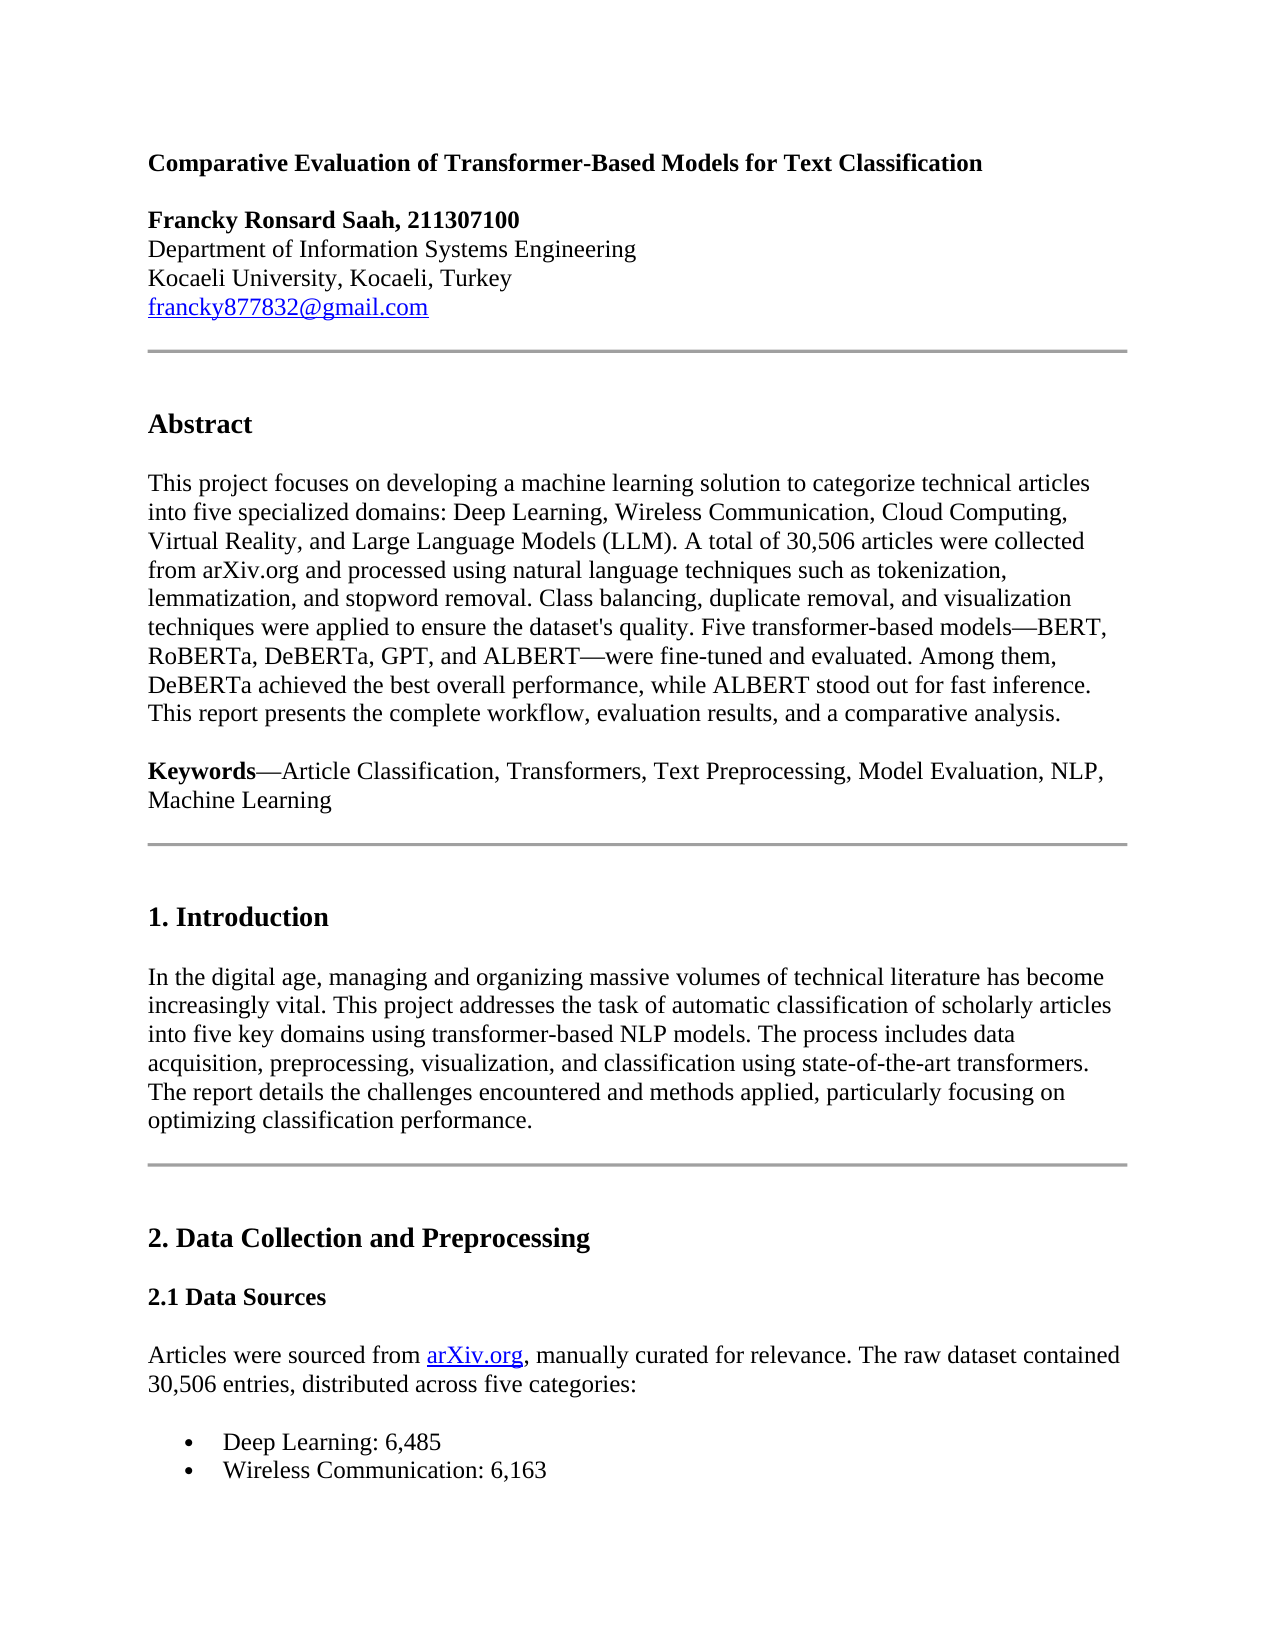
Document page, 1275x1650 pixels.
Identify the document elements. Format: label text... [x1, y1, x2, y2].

text Keywords—Article Classification, Transformers, Text Preprocessing, Model Evaluation, NLP, Machine Learning [148, 756, 1127, 814]
text Comparative Evaluation of Transformer-Based Models for Text Classification [148, 148, 1127, 176]
text In the digital age, managing and organizing massive volumes of technical literature has become increasingly vital. This project addresses the task of automatic classification of scholarly articles into five key domains using transformer-based NLP models. The process includes data acquisition, preprocessing, visualization, and classification using state-of-the-art transformers. The report details the challenges encountered and methods applied, particularly focusing on optimizing classification performance. [148, 962, 1127, 1134]
text 1. Introduction [148, 900, 1127, 933]
text 2.1 Data Sources [148, 1282, 1127, 1311]
text This project focuses on developing a machine learning solution to categorize technical articles into five specialized domains: Deep Learning, Wireless Communication, Cloud Computing, Virtual Reality, and Large Language Models (LLM). A total of 30,506 articles were collected from arXiv.org and processed using natural language techniques such as tokenization, lemmatization, and stopword removal. Class balancing, duplicate removal, and visualization techniques were applied to ensure the dataset's quality. Five transformer-based models—BERT, RoBERTa, DeBERTa, GPT, and ALBERT—were fine-tuned and evaluated. Among them, DeBERTa achieved the best overall performance, while ALBERT stood out for fast inference. This report presents the complete workflow, evaluation results, and a comparative analysis. [148, 468, 1127, 727]
list Wireless Communication: 6,163 [185, 1456, 1127, 1484]
text Articles were sourced from arXiv.org, manually curated for relevance. The raw dataset contained 30,506 entries, distributed across five categories: [148, 1340, 1127, 1398]
text 2. Data Collection and Preprocessing [148, 1221, 1127, 1253]
text Abstract [148, 407, 1127, 439]
text Francky Ronsard Saah, 211307100 Department of Information Systems Engineering Kocaeli University, Kocaeli, Turkey francky877832@gmail.com [148, 206, 1127, 321]
list Deep Learning: 6,485 [185, 1427, 1127, 1456]
